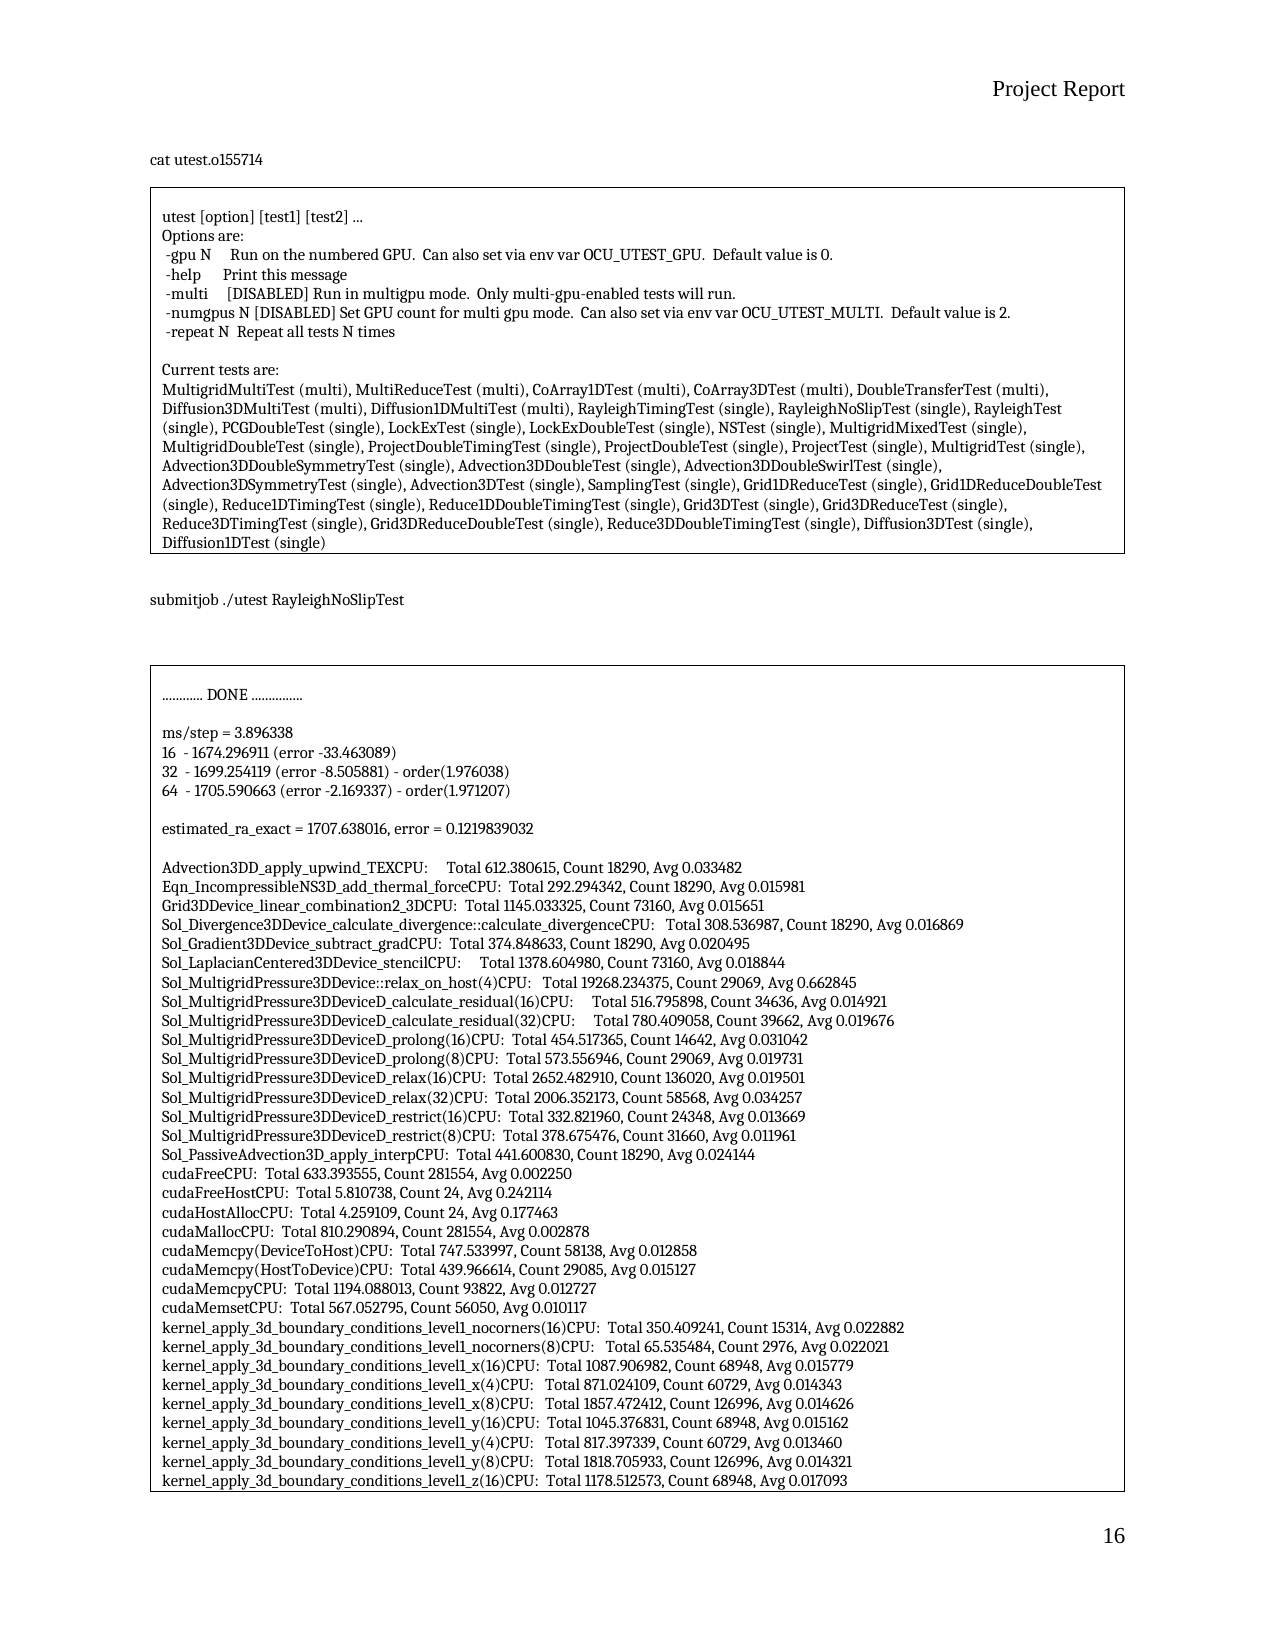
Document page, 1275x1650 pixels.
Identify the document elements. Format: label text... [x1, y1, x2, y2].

table_header utest [option] [test1] [test2] ... Options are: -gpu N Run on the numbered GPU. Can also set via env var OCU_UTEST_GPU. Default value is 0. -help Print this message -multi [DISABLED] Run in multigpu mode. Only multi-gpu-enabled tests will run. -numgpus N [DISABLED] Set GPU count for multi gpu mode. Can also set via env var OCU_UTEST_MULTI. Default value is 2. -repeat N Repeat all tests N times Current tests are: MultigridMultiTest (multi), MultiReduceTest (multi), CoArray1DTest (multi), CoArray3DTest (multi), DoubleTransferTest (multi), Diffusion3DMultiTest (multi), Diffusion1DMultiTest (multi), RayleighTimingTest (single), RayleighNoSlipTest (single), RayleighTest (single), PCGDoubleTest (single), LockExTest (single), LockExDoubleTest (single), NSTest (single), MultigridMixedTest (single), MultigridDoubleTest (single), ProjectDoubleTimingTest (single), ProjectDoubleTest (single), ProjectTest (single), MultigridTest (single), Advection3DDoubleSymmetryTest (single), Advection3DDoubleTest (single), Advection3DDoubleSwirlTest (single), Advection3DSymmetryTest (single), Advection3DTest (single), SamplingTest (single), Grid1DReduceTest (single), Grid1DReduceDoubleTest (single), Reduce1DTimingTest (single), Reduce1DDoubleTimingTest (single), Grid3DTest (single), Grid3DReduceTest (single), Reduce3DTimingTest (single), Grid3DReduceDoubleTest (single), Reduce3DDoubleTimingTest (single), Diffusion3DTest (single), Diffusion1DTest (single) [151, 188, 1124, 552]
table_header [151, 666, 1124, 1491]
text submitjob ./utest RayleighNoSlipTest [150, 591, 1125, 610]
text cat utest.o155714 [150, 150, 1125, 169]
